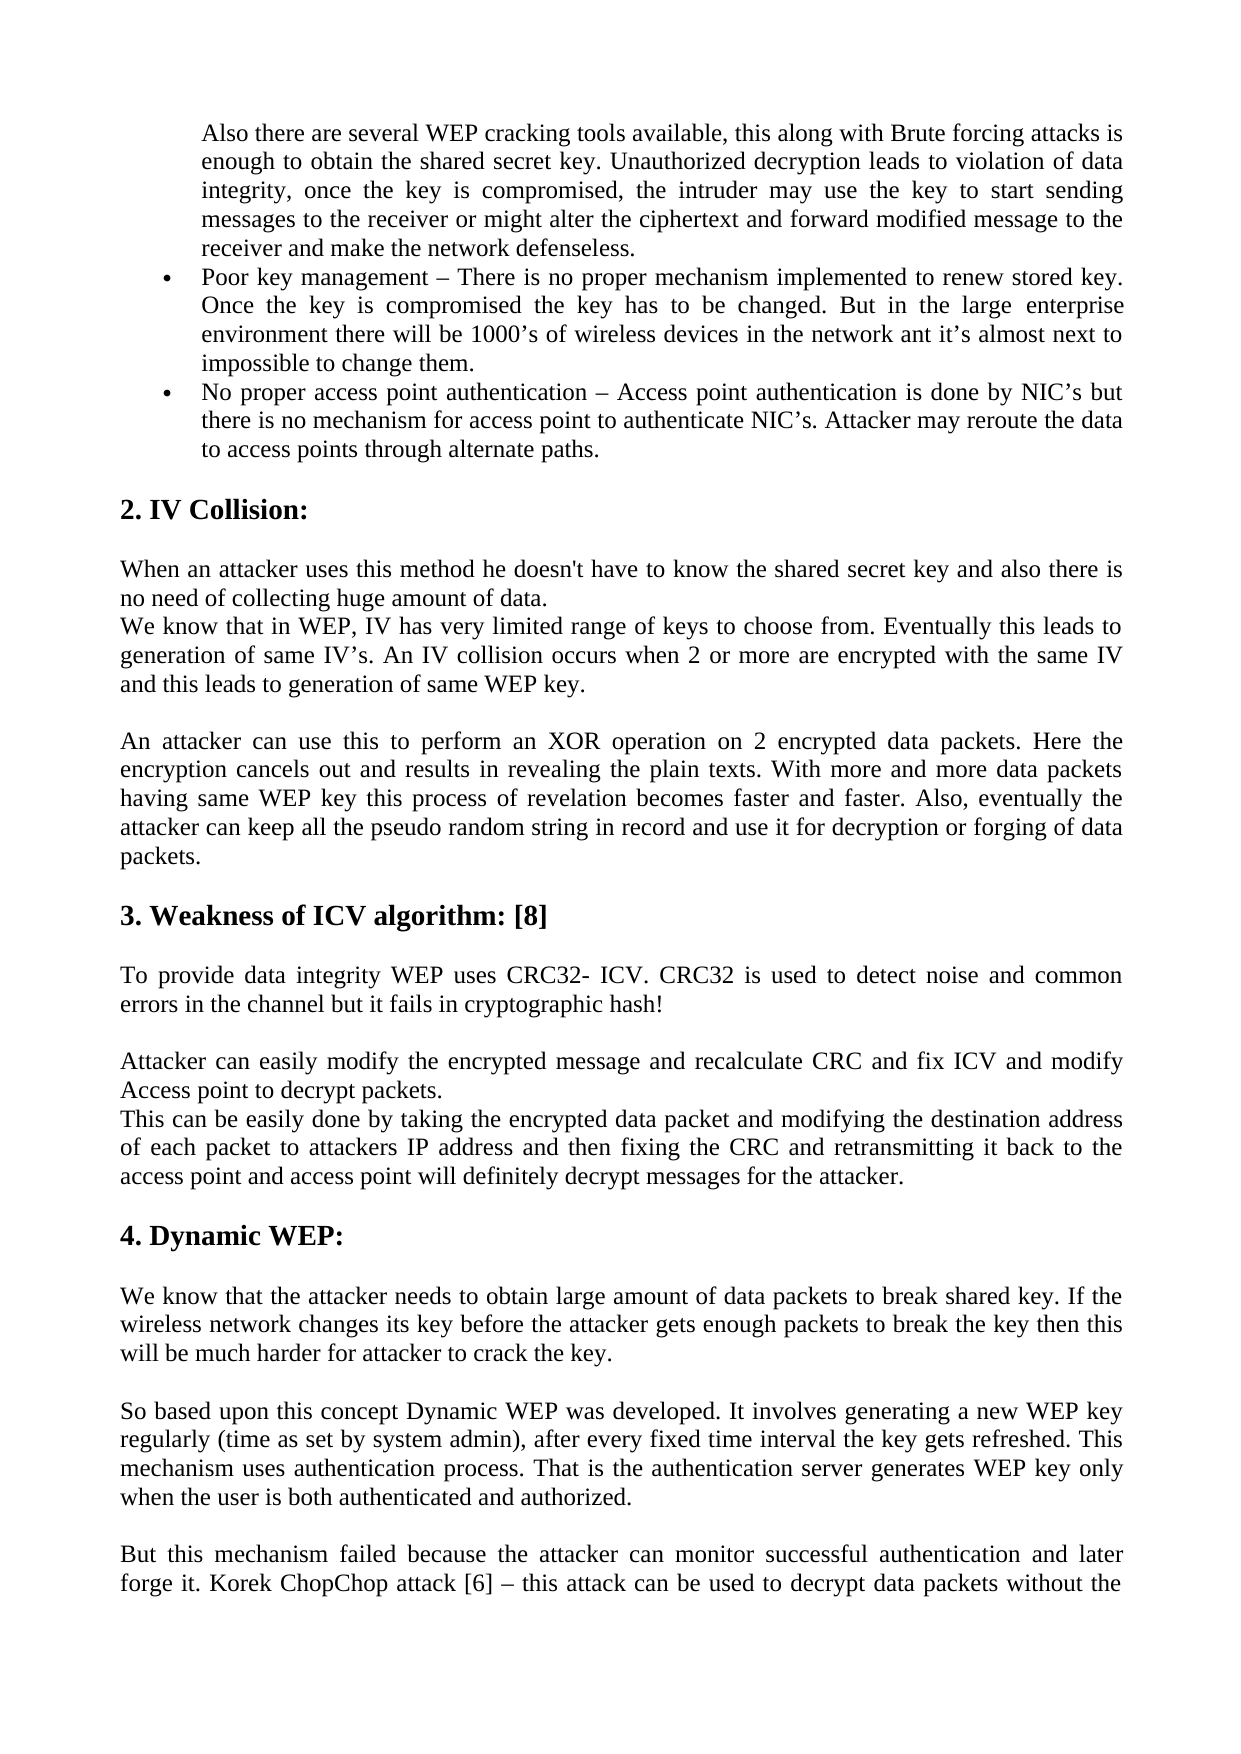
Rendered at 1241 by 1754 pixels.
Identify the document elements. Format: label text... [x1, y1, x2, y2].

list No proper access point authentication – Access point authentication is done by NIC’s but there is no mechanism for access point to authenticate NIC’s. Attacker may reroute the data to access points through alternate paths. [164, 377, 1124, 463]
list Poor key management – There is no proper mechanism implemented to renew stored key. Once the key is compromised the key has to be changed. But in the large enterprise environment there will be 1000’s of wireless devices in the network ant it’s almost next to impossible to change them. [164, 262, 1124, 377]
text To provide data integrity WEP uses CRC32- ICV. CRC32 is used to detect noise and common errors in the channel but it fails in cryptographic hash! [120, 961, 1124, 1017]
text Also there are several WEP cracking tools available, this along with Brute forcing attacks is enough to obtain the shared secret key. Unauthorized decryption leads to violation of data integrity, once the key is compromised, the intruder may use the key to start sending messages to the receiver or might alter the ciphertext and forward modified message to the receiver and make the network defenseless. [201, 118, 1124, 261]
text Attacker can easily modify the encrypted message and recalculate CRC and fix ICV and modify Access point to decrypt packets. [120, 1046, 1124, 1104]
subtitle Weakness of ICV algorithm: [8] [120, 898, 1140, 932]
text We know that in WEP, IV has very limited range of keys to choose from. Eventually this leads to generation of same IV’s. An IV collision occurs when 2 or more are encrypted with the same IV and this leads to generation of same WEP key. [120, 611, 1124, 698]
subtitle Dynamic WEP: [120, 1218, 1140, 1252]
text So based upon this concept Dynamic WEP was developed. It involves generating a new WEP key regularly (time as set by system admin), after every fixed time interval the key gets refreshed. This mechanism uses authentication process. That is the authentication server generates WEP key only when the user is both authenticated and authorized. [120, 1396, 1124, 1511]
subtitle IV Collision: [120, 492, 1140, 525]
text But this mechanism failed because the attacker can monitor successful authentication and later forge it. Korek ChopChop attack [6] – this attack can be used to decrypt data packets without the [120, 1539, 1124, 1597]
text This can be easily done by taking the encrypted data packet and modifying the destination address of each packet to attackers IP address and then fixing the CRC and retransmitting it back to the access point and access point will definitely decrypt messages for the attacker. [120, 1104, 1124, 1190]
text An attacker can use this to perform an XOR operation on 2 encrypted data packets. Here the encryption cancels out and results in revealing the plain texts. With more and more data packets having same WEP key this process of revelation becomes faster and faster. Also, eventually the attacker can keep all the pseudo random string in record and use it for decryption or forging of data packets. [120, 726, 1124, 869]
text When an attacker uses this method he doesn't have to know the shared secret key and also there is no need of collecting huge amount of data. [120, 554, 1124, 611]
text We know that the attacker needs to obtain large amount of data packets to break shared key. If the wireless network changes its key before the attacker gets enough packets to break the key then this will be much harder for attacker to crack the key. [120, 1281, 1124, 1367]
